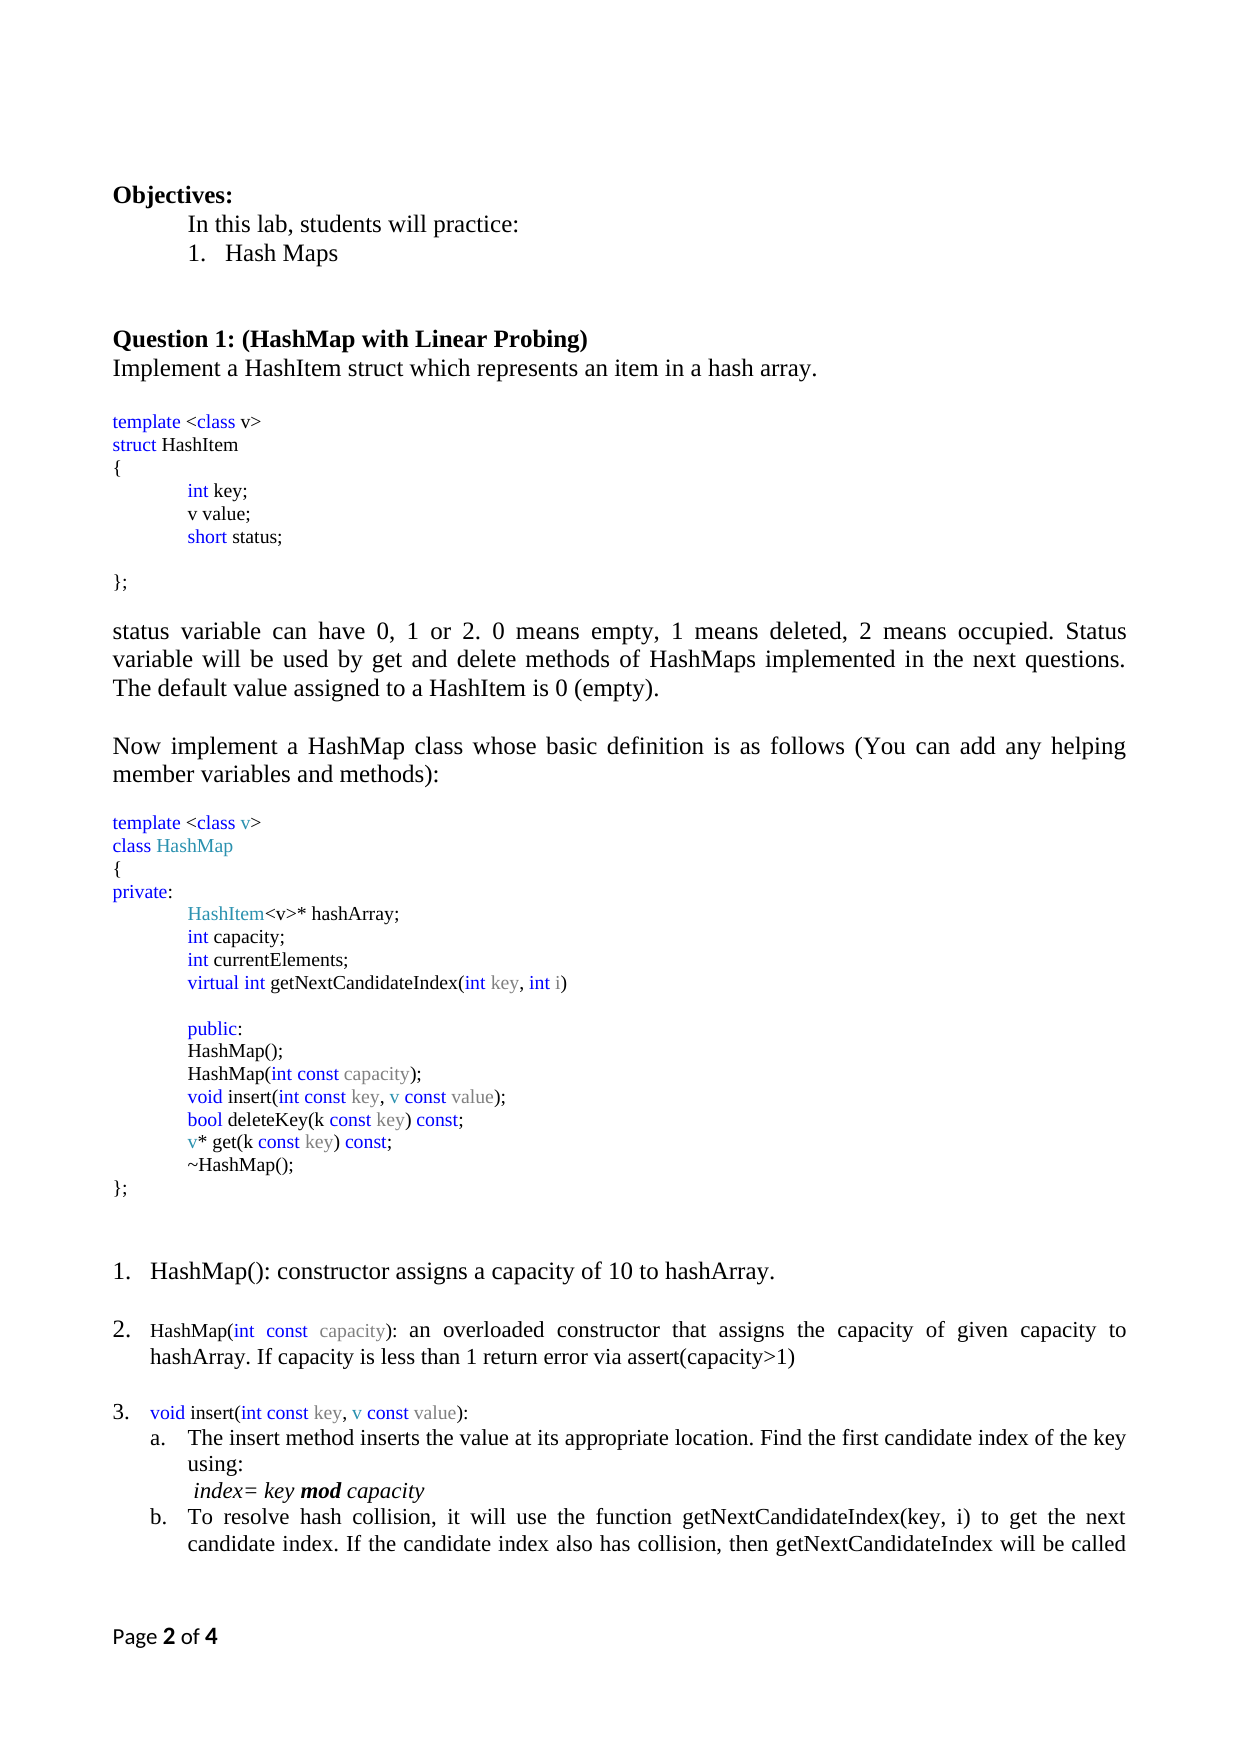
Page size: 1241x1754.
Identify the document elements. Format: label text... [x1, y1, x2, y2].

text HashItem<v>* hashArray; [112, 902, 1128, 925]
text class HashMap [112, 834, 1128, 857]
text template <class v> [112, 411, 1128, 433]
list The insert method inserts the value at its appropriate location. Find the first candidate index of the key using: [150, 1424, 1128, 1477]
text v value; [112, 502, 1128, 524]
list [150, 1503, 1128, 1556]
text int capacity; [112, 925, 1128, 948]
text int key; [112, 479, 1128, 502]
text short status; [112, 524, 1128, 547]
text struct HashItem [112, 433, 1128, 456]
text HashMap(); [112, 1039, 1128, 1062]
list Question 1: (HashMap with Linear Probing) [112, 324, 1128, 353]
list In this lab, students will practice: [187, 209, 1128, 238]
text }; [112, 570, 1128, 593]
text bool deleteKey(k const key) const; [112, 1108, 1128, 1131]
text ~HashMap(); [112, 1153, 1128, 1176]
list Now implement a HashMap class whose basic definition is as follows (You can add any helping member variables and methods): [112, 731, 1128, 788]
list HashMap(): constructor assigns a capacity of 10 to hashArray. [112, 1256, 1128, 1285]
list Hash Maps [187, 238, 1128, 267]
list Implement a HashItem struct which represents an item in a hash array. [112, 353, 1128, 382]
text { [112, 857, 1128, 879]
text private: [112, 879, 1128, 902]
text { [112, 456, 1128, 479]
list HashMap(int const capacity): an overloaded constructor that assigns the capacity of given capacity to hashArray. If capacity is less than 1 return error via assert(capacity>1) [112, 1314, 1128, 1369]
list void insert(int const key, v const value): [112, 1398, 1128, 1424]
text virtual int getNextCandidateIndex(int key, int i) [112, 971, 1128, 994]
text v* get(k const key) const; [112, 1131, 1128, 1153]
list index= key mod capacity [187, 1477, 1128, 1503]
text template <class v> [112, 811, 1128, 834]
text }; [112, 1176, 1128, 1199]
text status variable can have 0, 1 or 2. 0 means empty, 1 means deleted, 2 means occupied. Status variable will be used by get and delete methods of HashMaps implemented in the next questions. The default value assigned to a HashItem is 0 (empty). [112, 616, 1128, 702]
text public: [112, 1016, 1128, 1039]
text int currentElements; [112, 948, 1128, 971]
text void insert(int const key, v const value); [112, 1085, 1128, 1108]
text Objectives: [112, 150, 1128, 209]
text HashMap(int const capacity); [112, 1062, 1128, 1085]
